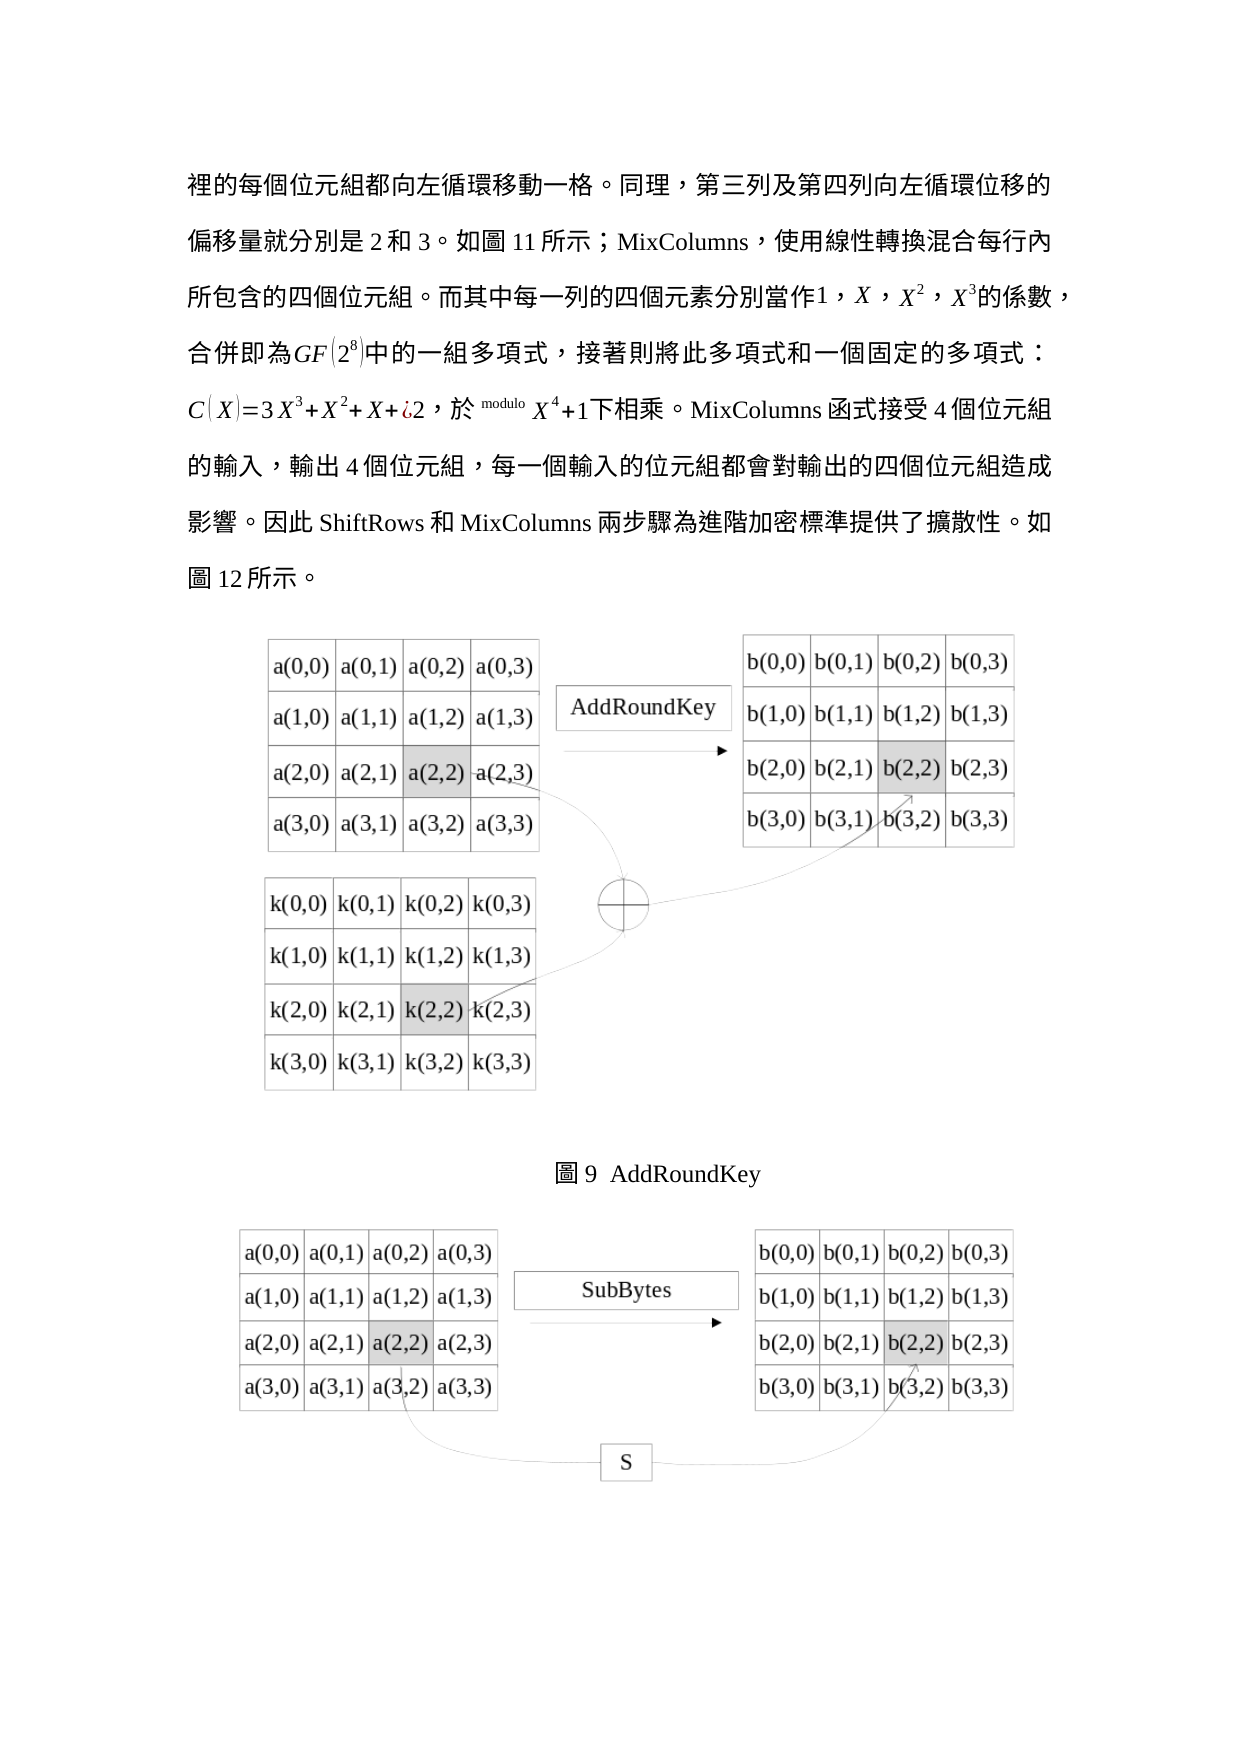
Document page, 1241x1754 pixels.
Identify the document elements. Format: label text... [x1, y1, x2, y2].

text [187, 164, 1053, 596]
list 圖9 AddRoundKey [212, 1153, 1053, 1191]
